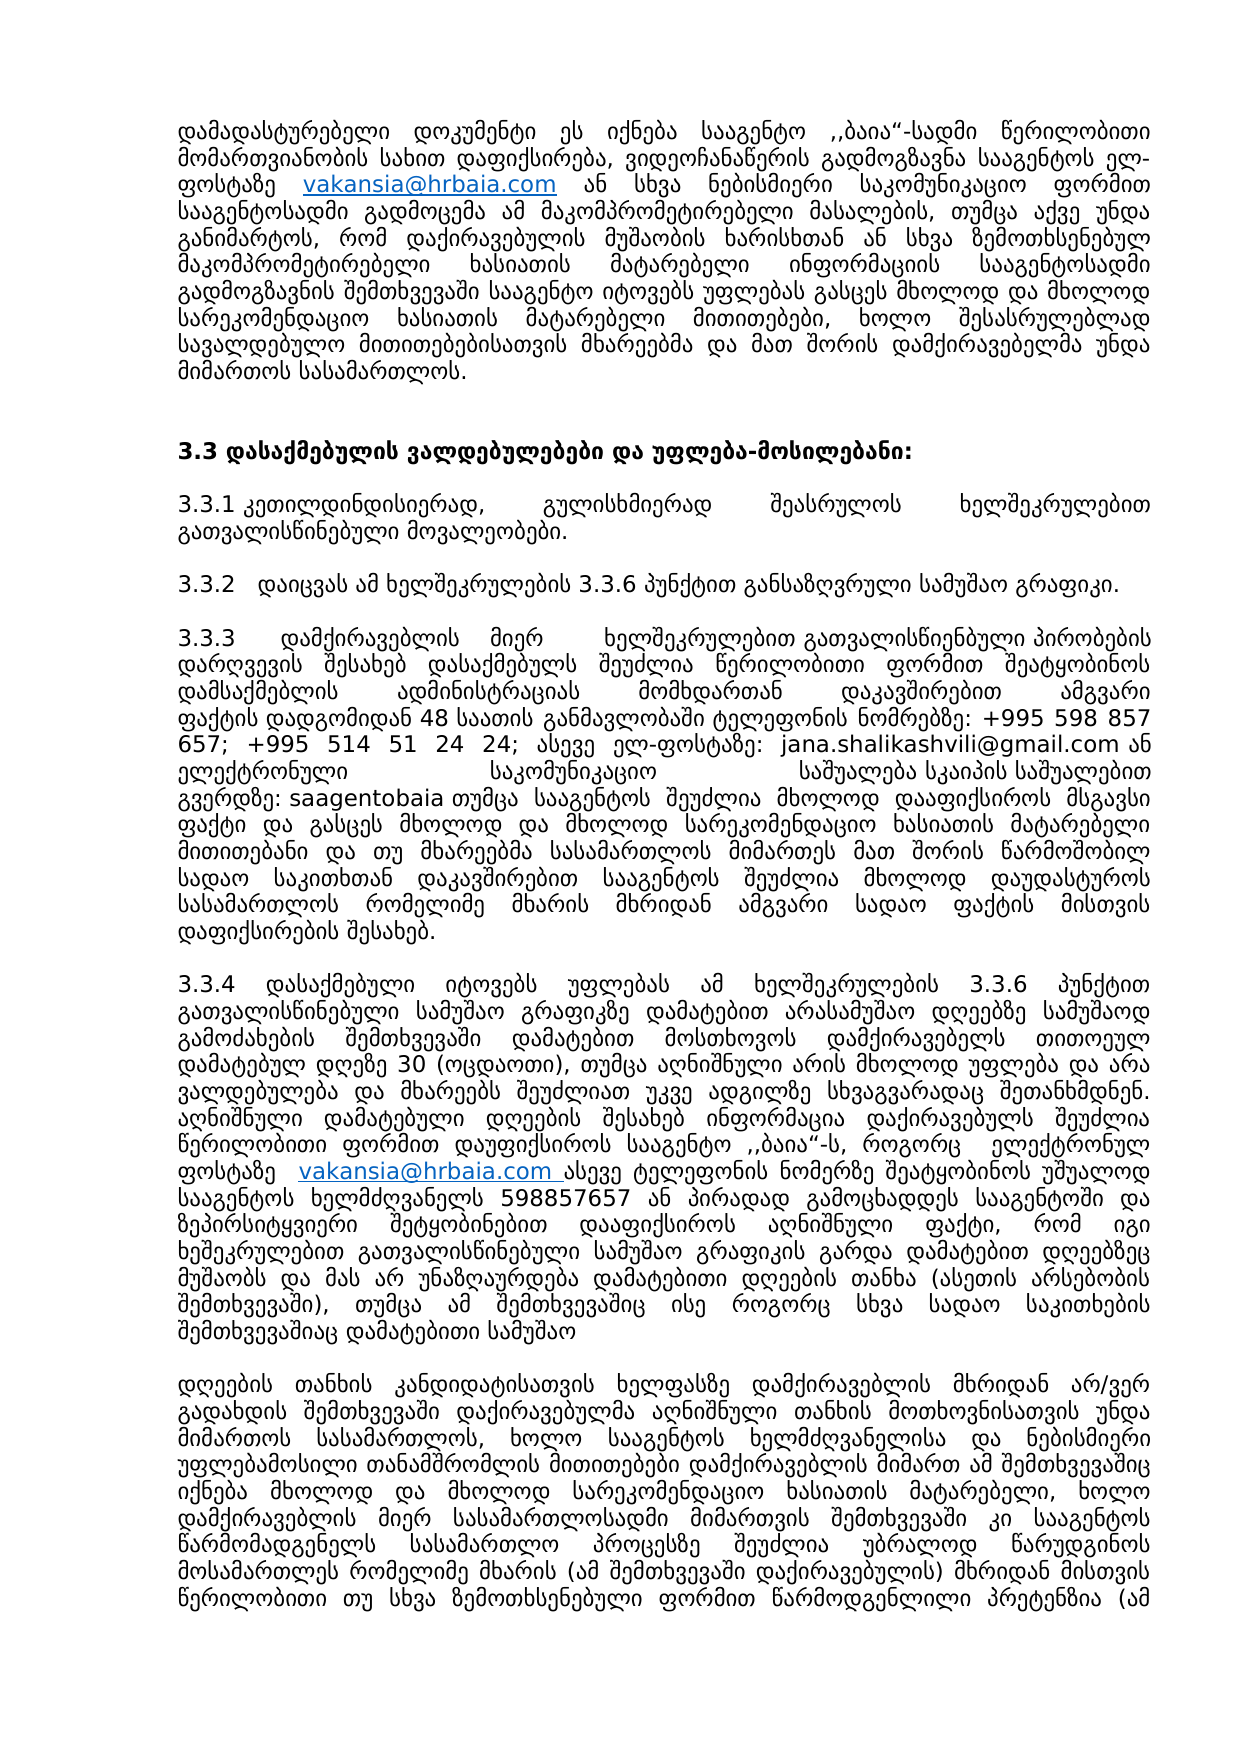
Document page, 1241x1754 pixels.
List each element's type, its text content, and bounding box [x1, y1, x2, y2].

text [177, 118, 1152, 385]
text 3.3.3 დამქირავებლის მიერ ხელშეკრულებით გათვალისწიენბული პირობების დარღვევის შესახებ დასაქმებულს შეუძლია წერილობითი ფორმით შეატყობინოს დამსაქმებლის ადმინისტრაციას მომხდართან დაკავშირებით ამგვარი ფაქტის დადგომიდან 48 საათის განმავლობაში ტელეფონის ნომრებზე: +995 598 857 657; +995 514 51 24 24; ასევე ელ-ფოსტაზე: jana.shalikashvili@gmail.com ან ელექტრონული საკომუნიკაციო საშუალება სკაიპის საშუალებით გვერდზე: saagentobaia თუმცა სააგენტოს შეუძლია მხოლოდ დააფიქსიროს მსგავსი ფაქტი და გასცეს მხოლოდ და მხოლოდ სარეკომენდაციო ხასიათის მატარებელი მითითებანი და თუ მხარეებმა სასამართლოს მიმართეს მათ შორის წარმოშობილ სადაო საკითხთან დაკავშირებით სააგენტოს შეუძლია მხოლოდ დაუდასტუროს სასამართლოს რომელიმე მხარის მხრიდან ამგვარი სადაო ფაქტის მისთვის დაფიქსირების შესახებ. [177, 625, 1152, 945]
text 3.3.4 დასაქმებული იტოვებს უფლებას ამ ხელშეკრულების 3.3.6 პუნქტით გათვალისწინებული სამუშაო გრაფიკზე დამატებით არასამუშაო დღეებზე სამუშაოდ გამოძახების შემთხვევაში დამატებით მოსთხოვოს დამქირავებელს თითოეულ დამატებულ დღეზე 30 (ოცდაოთი), თუმცა აღნიშნული არის მხოლოდ უფლება და არა ვალდებულება და მხარეებს შეუძლიათ უკვე ადგილზე სხვაგვარადაც შეთანხმდნენ. აღნიშნული დამატებული დღეების შესახებ ინფორმაცია დაქირავებულს შეუძლია წერილობითი ფორმით დაუფიქსიროს სააგენტო ,,ბაია“-ს, როგორც ელექტრონულ ფოსტაზე vakansia@hrbaia.com ასევე ტელეფონის ნომერზე შეატყობინოს უშუალოდ სააგენტოს ხელმძღვანელს 598857657 ან პირადად გამოცხადდეს სააგენტოში და ზეპირსიტყვიერი შეტყობინებით დააფიქსიროს აღნიშნული ფაქტი, რომ იგი ხეშეკრულებით გათვალისწინებული სამუშაო გრაფიკის გარდა დამატებით დღეებზეც მუშაობს და მას არ უნაზღაურდება დამატებითი დღეების თანხა (ასეთის არსებობის შემთხვევაში), თუმცა ამ შემთხვევაშიც ისე როგორც სხვა სადაო საკითხების შემთხვევაშიაც დამატებითი სამუშაო [177, 971, 1152, 1345]
text 3.3 დასაქმებულის ვალდებულებები და უფლება-მოსილებანი: [177, 438, 1152, 465]
text 3.3.1 კეთილდინდისიერად, გულისხმიერად შეასრულოს ხელშეკრულებით გათვალისწინებული მოვალეობები. [177, 491, 1152, 545]
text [177, 1371, 1152, 1611]
text 3.3.2 დაიცვას ამ ხელშეკრულების 3.3.6 პუნქტით განსაზღვრული სამუშაო გრაფიკი. [177, 571, 1152, 598]
